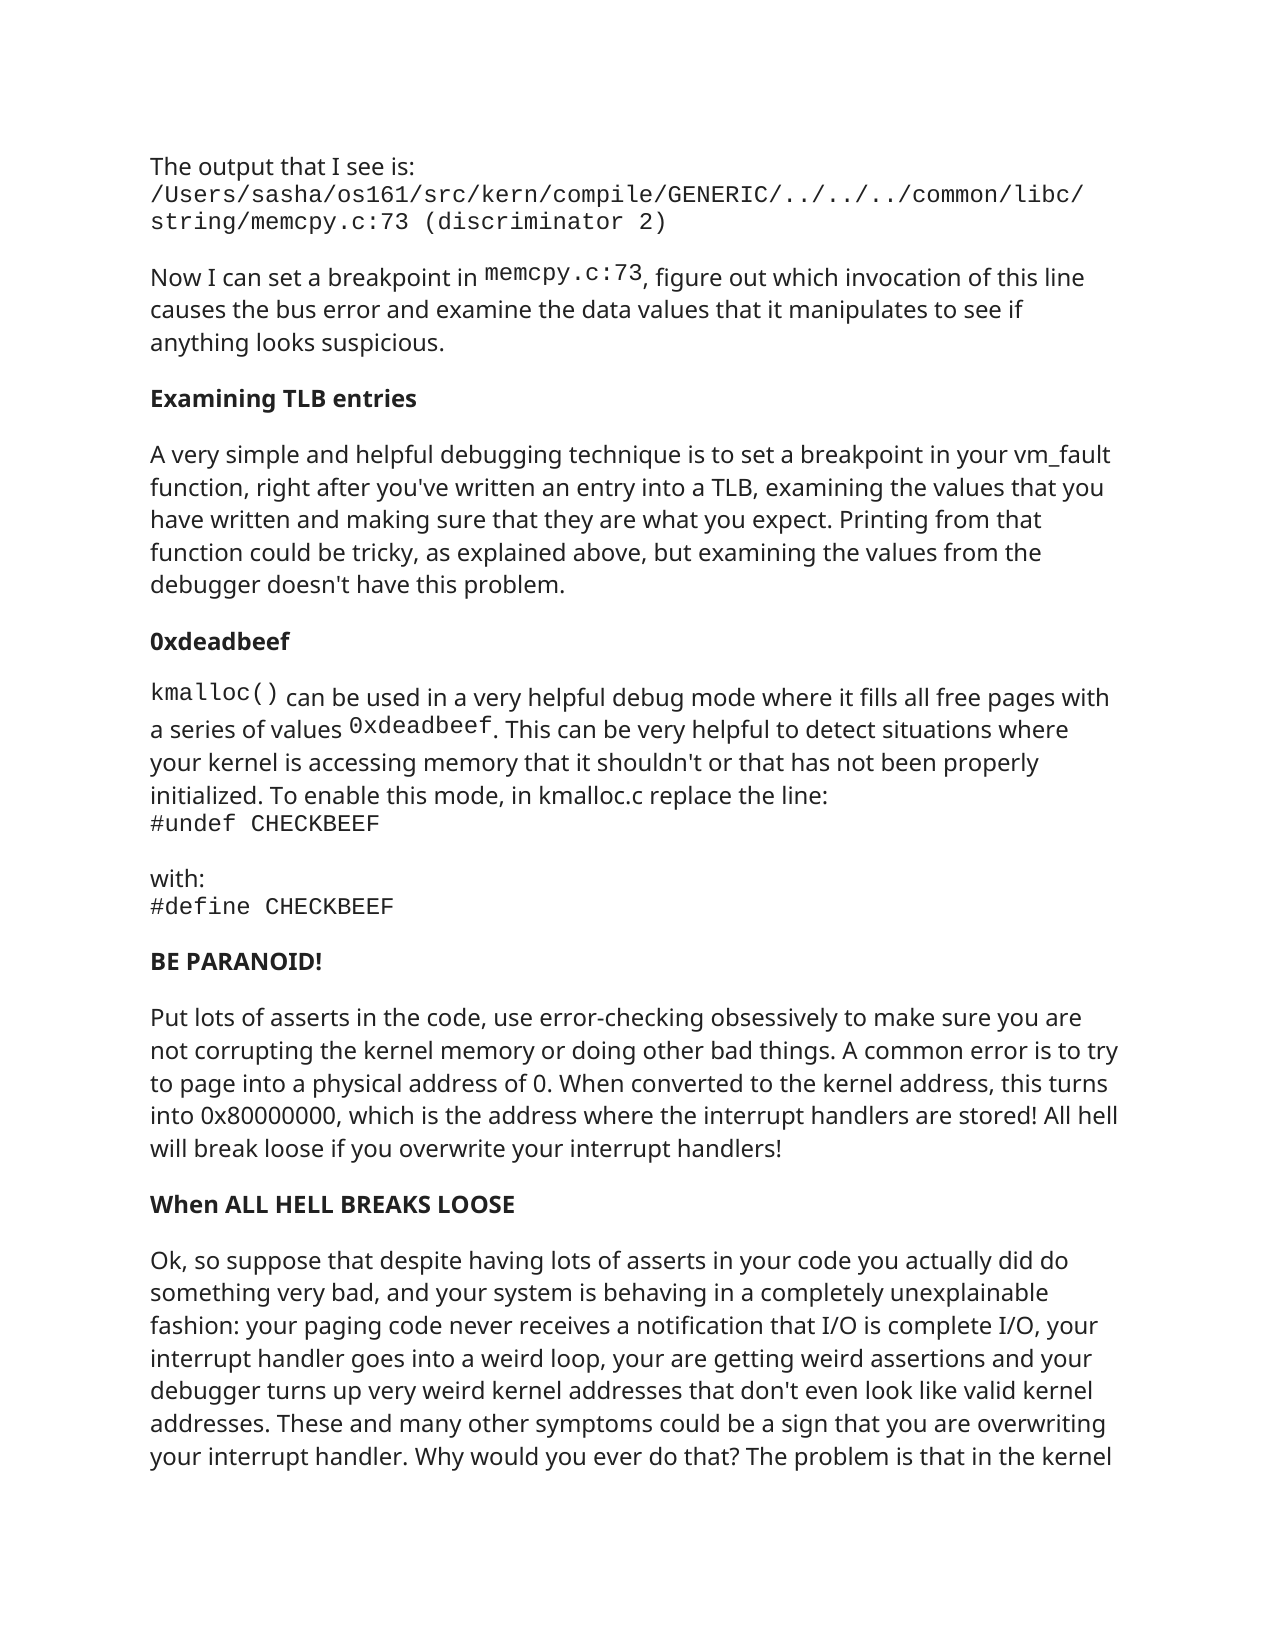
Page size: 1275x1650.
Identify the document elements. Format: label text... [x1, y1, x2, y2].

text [150, 1244, 1125, 1472]
text with: [150, 862, 1125, 894]
text Put lots of asserts in the code, use error-checking obsessively to make sure you are not corrupting the kernel memory or doing other bad things. A common error is to try to page into a physical address of 0. When converted to the kernel address, this turns into 0x80000000, which is the address where the interrupt handlers are stored! All hell will break loose if you overwrite your interrupt handlers! [150, 1001, 1125, 1164]
text #define CHECKBEEF [150, 894, 1125, 922]
text kmalloc() can be used in a very helpful debug mode where it fills all free pages with a series of values 0xdeadbeef. This can be very helpful to detect situations where your kernel is accessing memory that it shouldn't or that has not been properly initialized. To enable this mode, in kmalloc.c replace the line: [150, 680, 1125, 811]
text Examining TLB entries [150, 382, 1125, 414]
text #undef CHECKBEEF [150, 811, 1125, 838]
text /Users/sasha/os161/src/kern/compile/GENERIC/../../../common/libc/string/memcpy.c:73 (discriminator 2) [150, 183, 1125, 237]
text Now I can set a breakpoint in memcpy.c:73, figure out which invocation of this line causes the bus error and examine the data values that it manipulates to see if anything looks suspicious. [150, 260, 1125, 358]
text BE PARANOID! [150, 945, 1125, 978]
text A very simple and helpful debugging technique is to set a breakpoint in your vm_fault function, right after you've written an entry into a TLB, examining the values that you have written and making sure that they are what you expect. Printing from that function could be tricky, as explained above, but examining the values from the debugger doesn't have this problem. [150, 438, 1125, 601]
text 0xdeadbeef [150, 624, 1125, 657]
text When ALL HELL BREAKS LOOSE [150, 1188, 1125, 1220]
text The output that I see is: [150, 150, 1125, 183]
